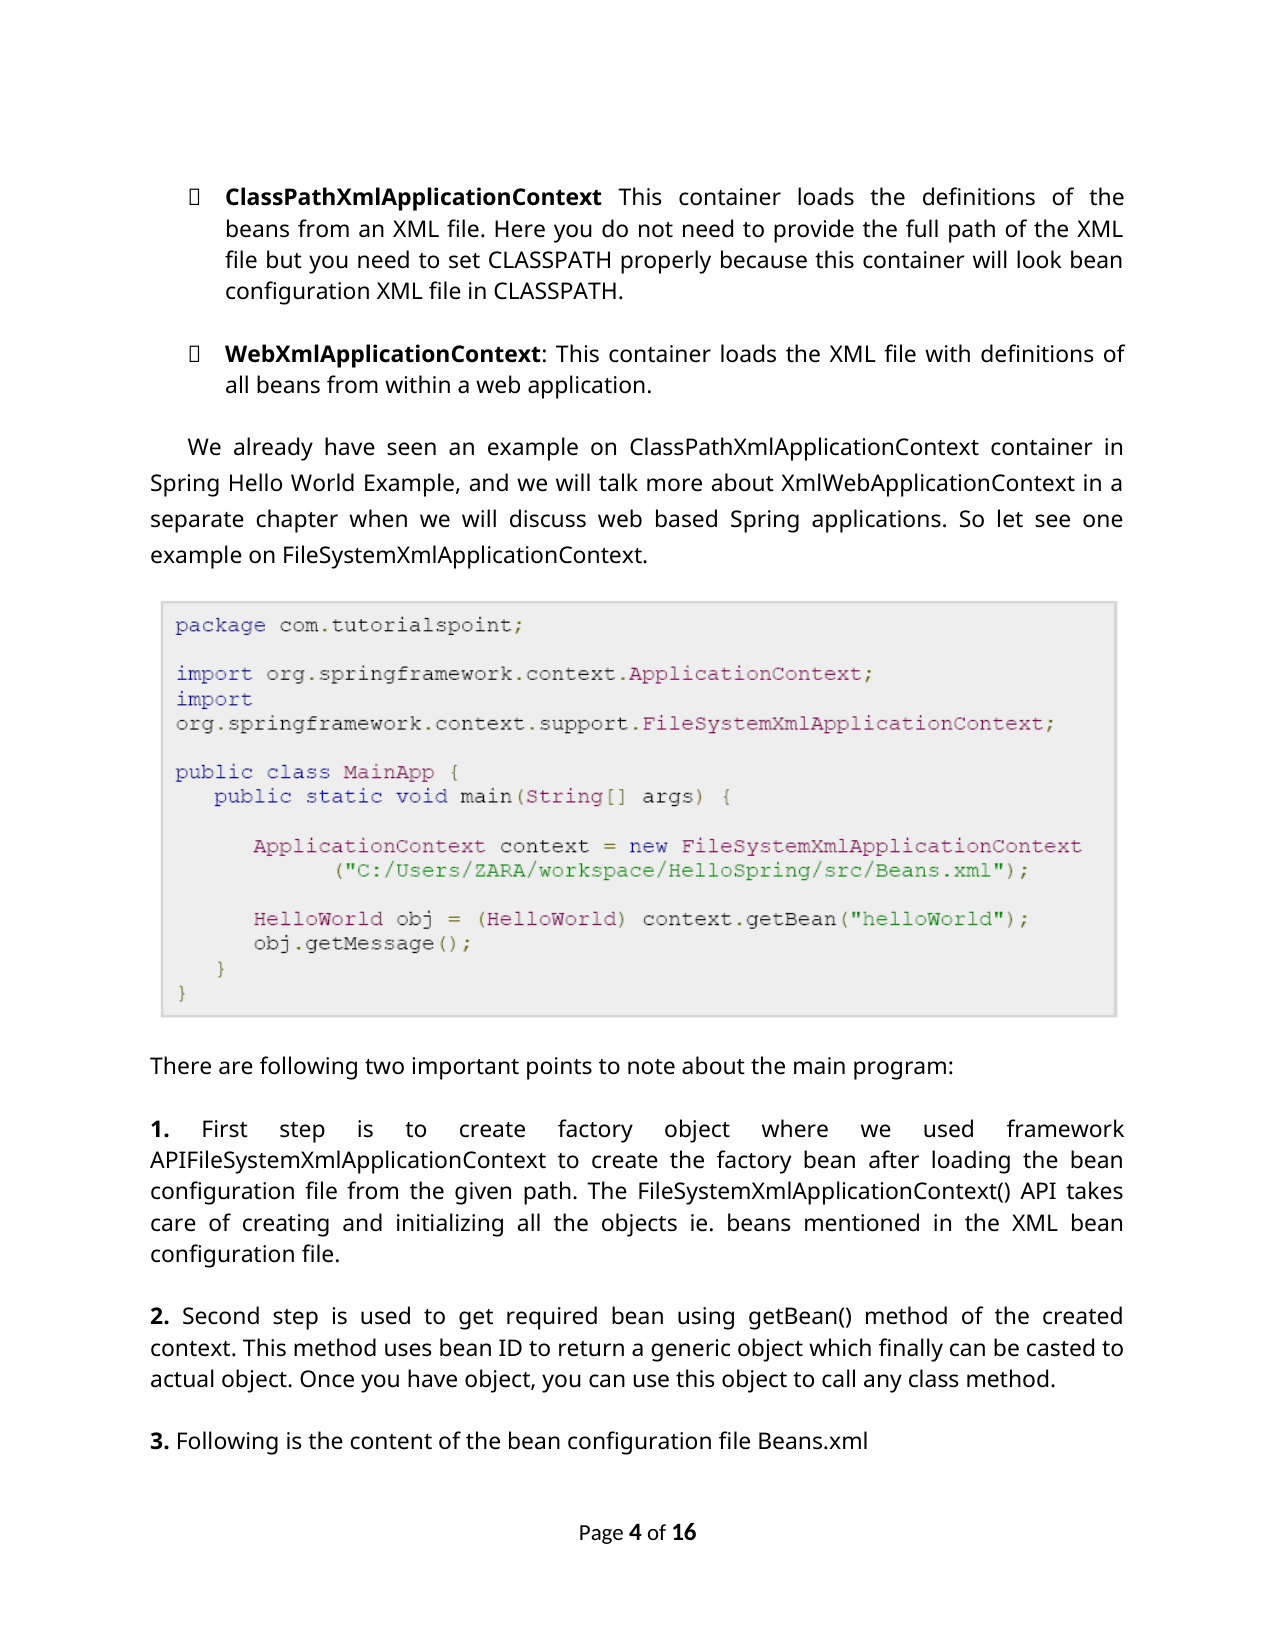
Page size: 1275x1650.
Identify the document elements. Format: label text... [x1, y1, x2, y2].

list ClassPathXmlApplicationContext This container loads the definitions of the beans from an XML file. Here you do not need to provide the full path of the XML file but you need to set CLASSPATH properly because this container will look bean configuration XML file in CLASSPATH. [187, 181, 1125, 306]
text There are following two important points to note about the main program: [150, 1050, 1125, 1082]
list WebXmlApplicationContext: This container loads the XML file with definitions of all beans from within a web application. [187, 337, 1125, 400]
picture [150, 595, 1125, 1026]
text 3. Following is the content of the bean configuration file Beans.xml [150, 1425, 1125, 1457]
text 1. First step is to create factory object where we used framework APIFileSystemXmlApplicationContext to create the factory bean after loading the bean configuration file from the given path. The FileSystemXmlApplicationContext() API takes care of creating and initializing all the objects ie. beans mentioned in the XML bean configuration file. [150, 1113, 1125, 1269]
text We already have seen an example on ClassPathXmlApplicationContext container in Spring Hello World Example, and we will talk more about XmlWebApplicationContext in a separate chapter when we will discuss web based Spring applications. So let see one example on FileSystemXmlApplicationContext. [150, 431, 1125, 570]
text 2. Second step is used to get required bean using getBean() method of the created context. This method uses bean ID to return a generic object which finally can be casted to actual object. Once you have object, you can use this object to call any class method. [150, 1300, 1125, 1394]
